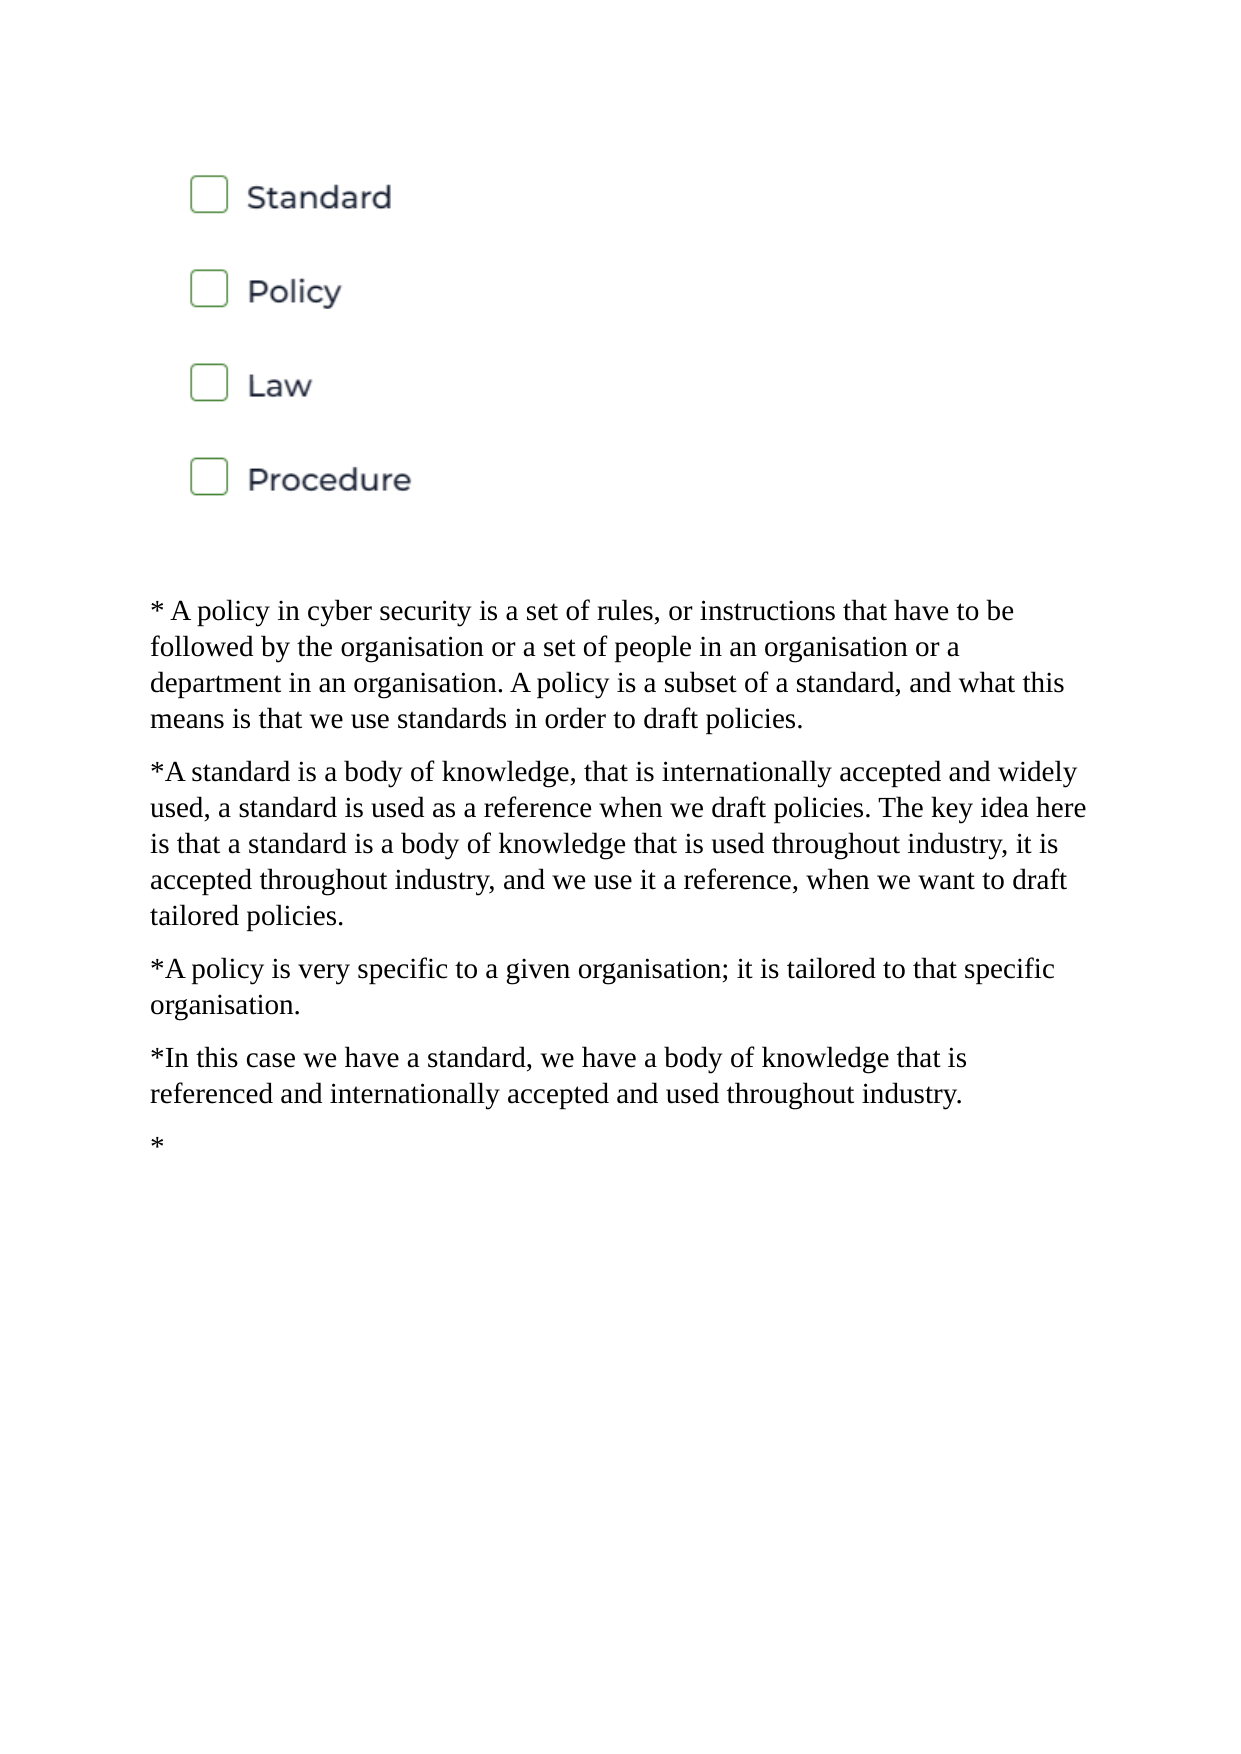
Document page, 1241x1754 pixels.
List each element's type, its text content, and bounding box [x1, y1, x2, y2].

text *A policy is very specific to a given organisation; it is tailored to that specific organisation. [150, 951, 1090, 1021]
picture [150, 150, 1015, 574]
text *A standard is a body of knowledge, that is internationally accepted and widely used, a standard is used as a reference when we draft policies. The key idea here is that a standard is a body of knowledge that is used throughout industry, it is accepted throughout industry, and we use it a reference, when we want to draft tailored policies. [150, 754, 1090, 932]
text * [150, 1129, 1090, 1163]
text *In this case we have a standard, we have a body of knowledge that is referenced and internationally accepted and used throughout industry. [150, 1040, 1090, 1110]
text * A policy in cyber security is a set of rules, or instructions that have to be followed by the organisation or a set of people in an organisation or a department in an organisation. A policy is a subset of a standard, and what this means is that we use standards in order to draft policies. [150, 593, 1090, 734]
